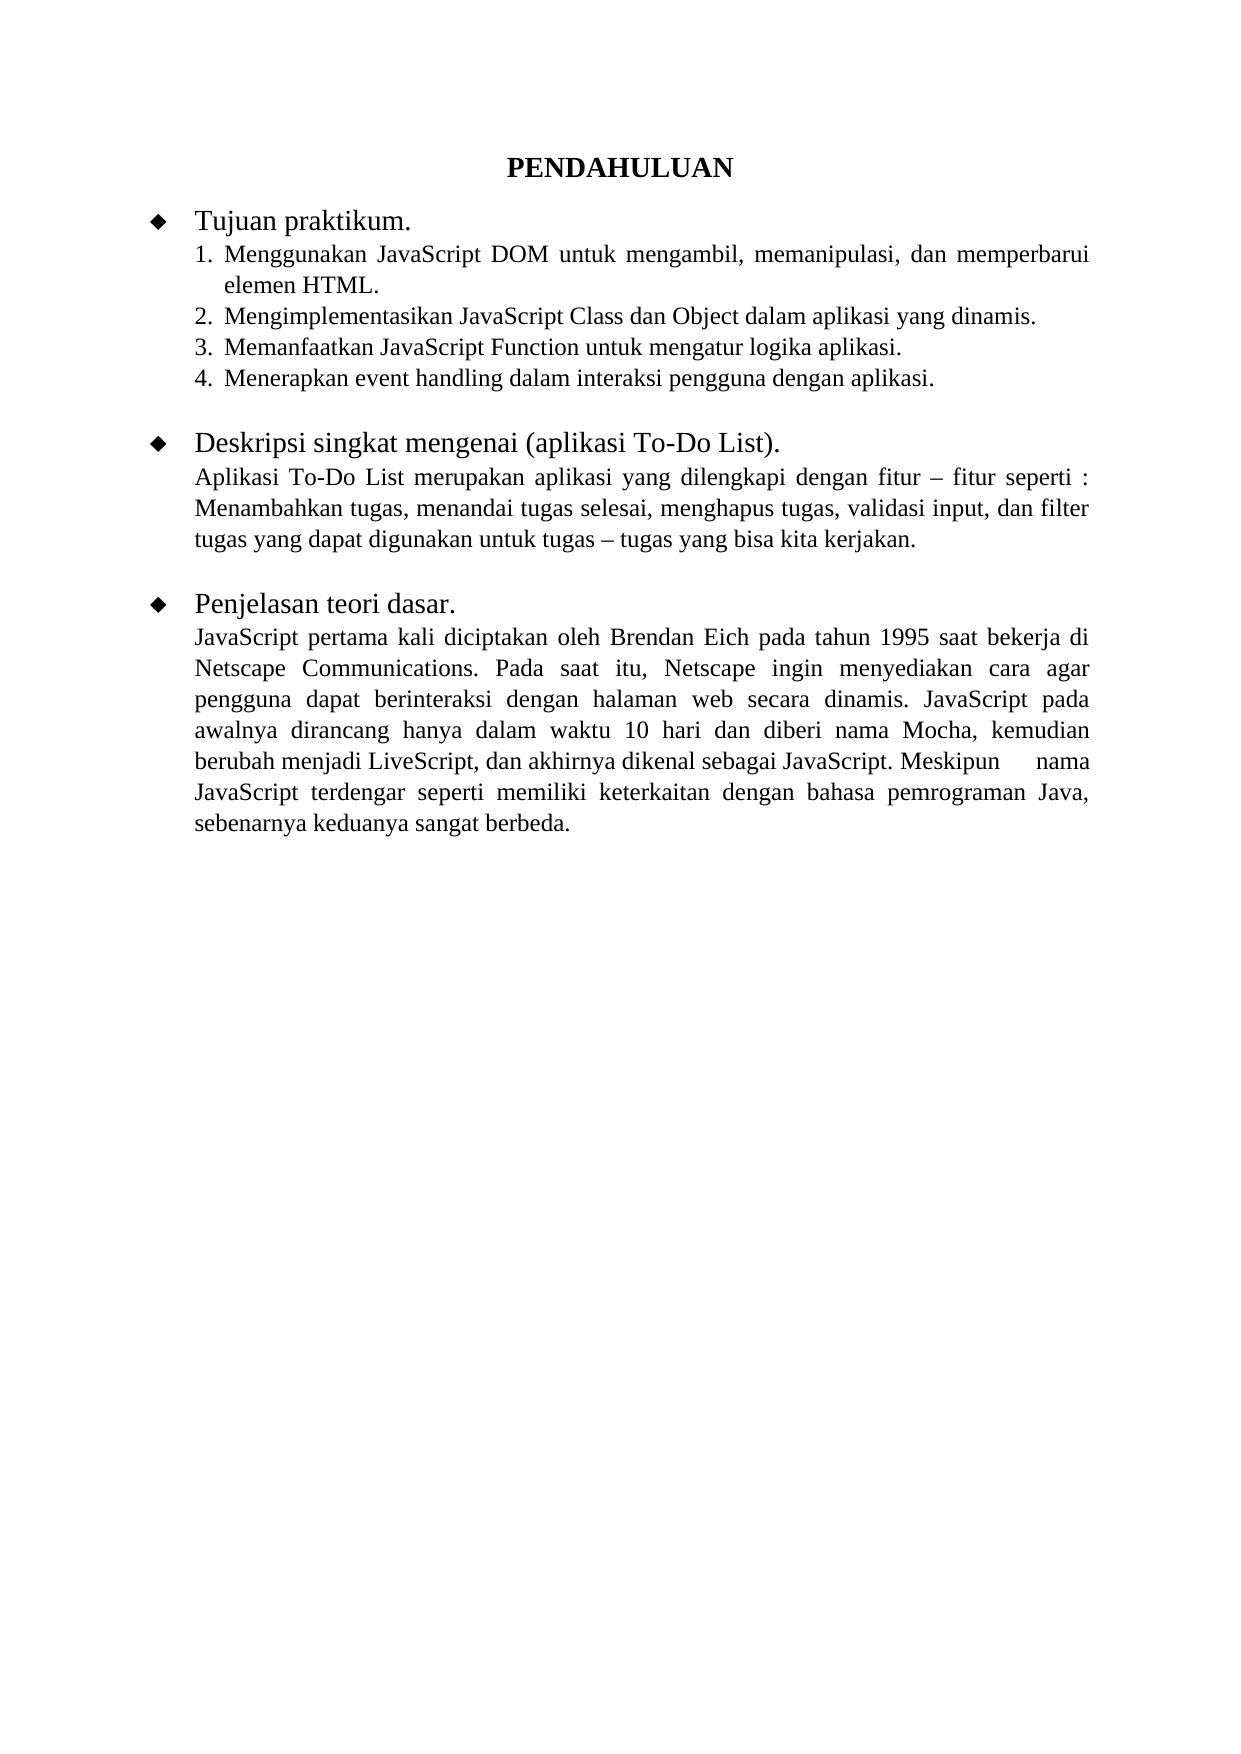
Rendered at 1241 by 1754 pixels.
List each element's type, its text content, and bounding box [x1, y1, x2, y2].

list Aplikasi To-Do List merupakan aplikasi yang dilengkapi dengan fitur – fitur seperti : Menambahkan tugas, menandai tugas selesai, menghapus tugas, validasi input, dan filter tugas yang dapat digunakan untuk tugas – tugas yang bisa kita kerjakan. [194, 462, 1090, 552]
text PENDAHULUAN [150, 150, 1090, 183]
list Mengimplementasikan JavaScript Class dan Object dalam aplikasi yang dinamis. [194, 301, 1090, 330]
list Deskripsi singkat mengenai (aplikasi To-Do List). [150, 425, 1090, 459]
list Memanfaatkan JavaScript Function untuk mengatur logika aplikasi. [194, 332, 1090, 361]
list Menerapkan event handling dalam interaksi pengguna dengan aplikasi. [194, 363, 1090, 392]
list Penjelasan teori dasar. [150, 586, 1090, 619]
list Menggunakan JavaScript DOM untuk mengambil, memanipulasi, dan memperbarui elemen HTML. [194, 239, 1090, 299]
list JavaScript pertama kali diciptakan oleh Brendan Eich pada tahun 1995 saat bekerja di Netscape Communications. Pada saat itu, Netscape ingin menyediakan cara agar pengguna dapat berinteraksi dengan halaman web secara dinamis. JavaScript pada awalnya dirancang hanya dalam waktu 10 hari dan diberi nama Mocha, kemudian berubah menjadi LiveScript, dan akhirnya dikenal sebagai JavaScript. Meskipun nama JavaScript terdengar seperti memiliki keterkaitan dengan bahasa pemrograman Java, sebenarnya keduanya sangat berbeda. [194, 622, 1090, 837]
list Tujuan praktikum. [150, 203, 1090, 236]
